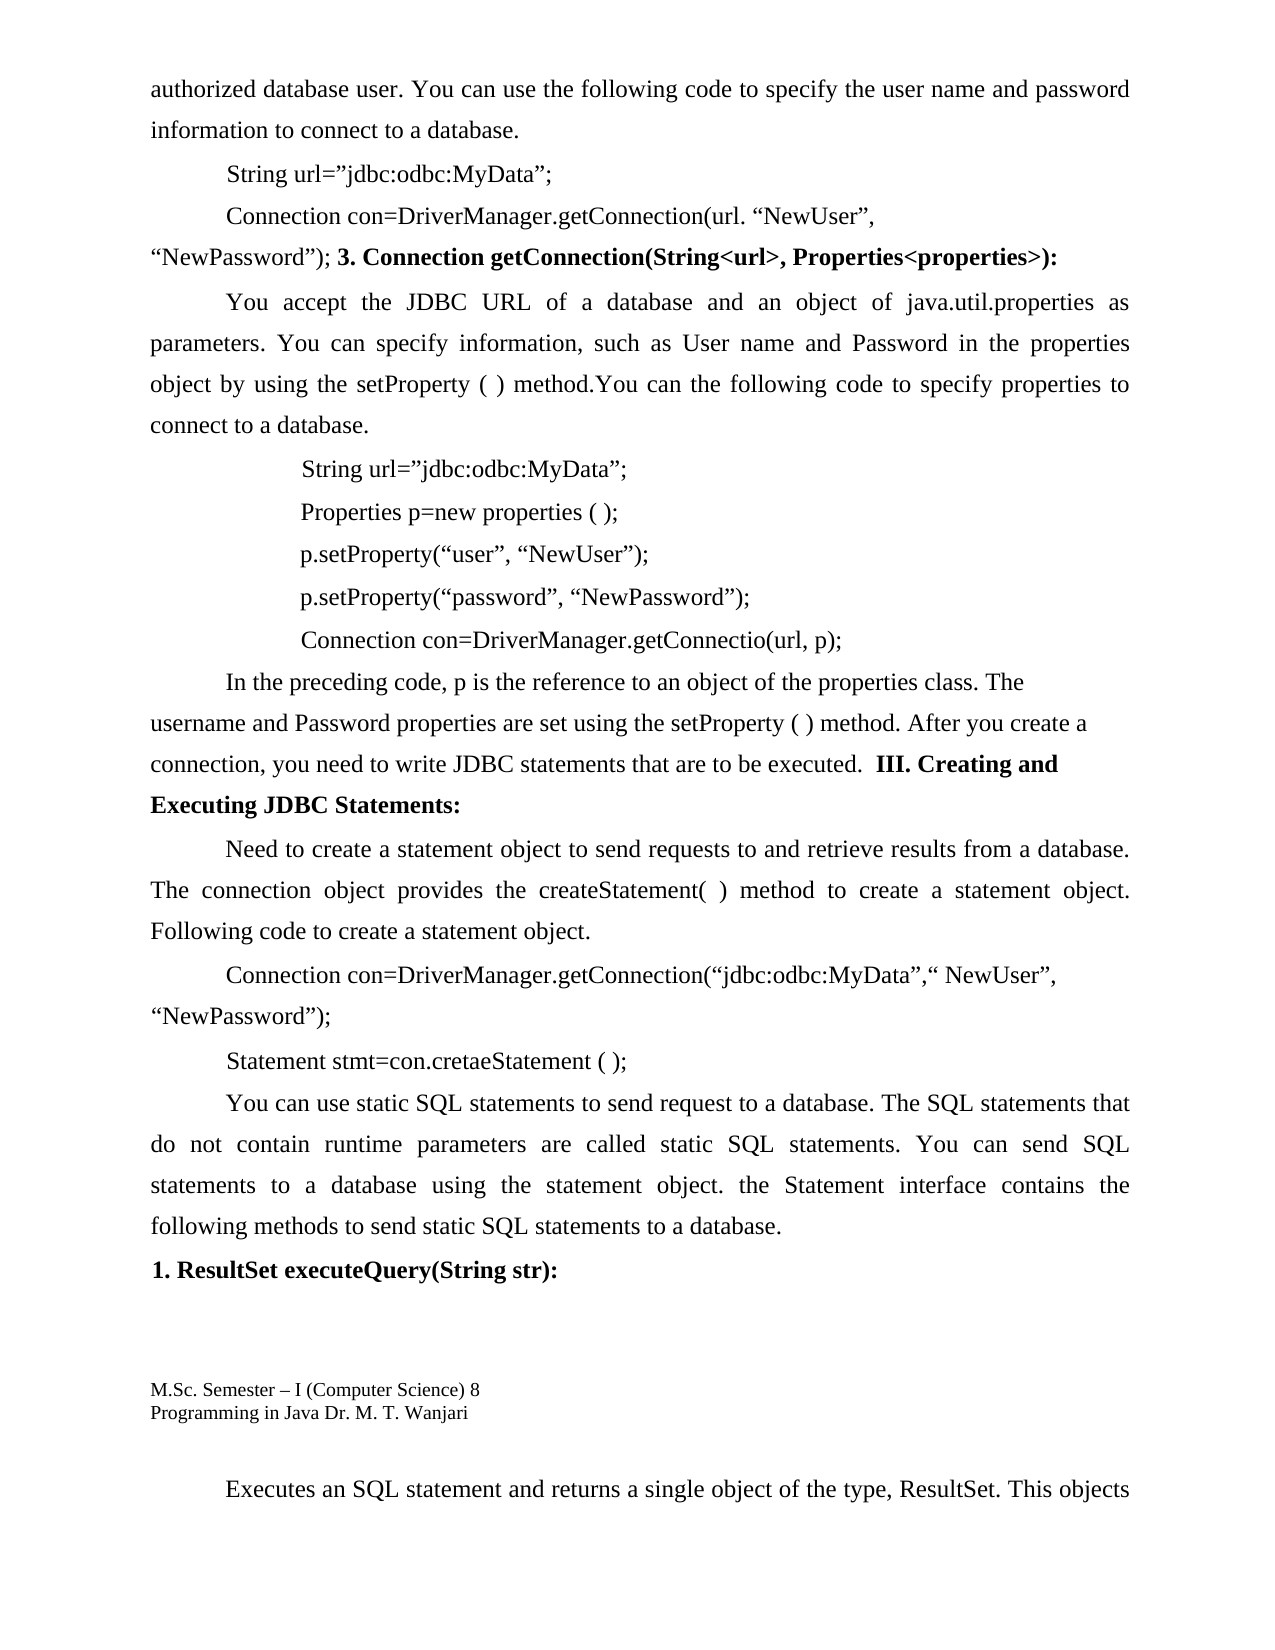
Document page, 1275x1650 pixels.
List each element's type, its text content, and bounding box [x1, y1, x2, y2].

text p.setProperty(“password”, “NewPassword”); [300, 582, 1166, 611]
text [150, 1474, 1131, 1502]
text Programming in Java Dr. M. T. Wanjari [150, 1401, 1166, 1423]
text M.Sc. Semester – I (Computer Science) 8 [150, 1378, 1166, 1401]
text In the preceding code, p is the reference to an object of the properties class. The username and Password properties are set using the setProperty ( ) method. After you create a connection, you need to write JDBC statements that are to be executed. III. Creating and Executing JDBC Statements: [150, 667, 1131, 819]
text String url=”jdbc:odbc:MyData”; [226, 159, 1166, 187]
text 1. ResultSet executeQuery(String str): [152, 1255, 1166, 1284]
text Need to create a statement object to send requests to and retrieve results from a database. The connection object provides the createStatement( ) method to create a statement object. Following code to create a statement object. [150, 834, 1131, 945]
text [150, 74, 1131, 143]
text String url=”jdbc:odbc:MyData”; [301, 454, 1166, 483]
text Connection con=DriverManager.getConnection(“jdbc:odbc:MyData”,“ NewUser”, “NewPassword”); [151, 960, 1062, 1030]
text Connection con=DriverManager.getConnectio(url, p); [301, 625, 1166, 653]
text p.setProperty(“user”, “NewUser”); [300, 539, 1166, 568]
text You accept the JDBC URL of a database and an object of java.util.properties as parameters. You can specify information, such as User name and Password in the properties object by using the setProperty ( ) method.You can the following code to specify properties to connect to a database. [150, 287, 1131, 439]
text You can use static SQL statements to send request to a database. The SQL statements that do not contain runtime parameters are called static SQL statements. You can send SQL statements to a database using the statement object. the Statement interface contains the following methods to send static SQL statements to a database. [150, 1088, 1131, 1240]
text Statement stmt=con.cretaeStatement ( ); [226, 1046, 1166, 1074]
text Properties p=new properties ( ); [300, 497, 1166, 525]
text Connection con=DriverManager.getConnection(url. “NewUser”, “NewPassword”); 3. Connection getConnection(String<url>, Properties<properties>): [150, 201, 1061, 271]
